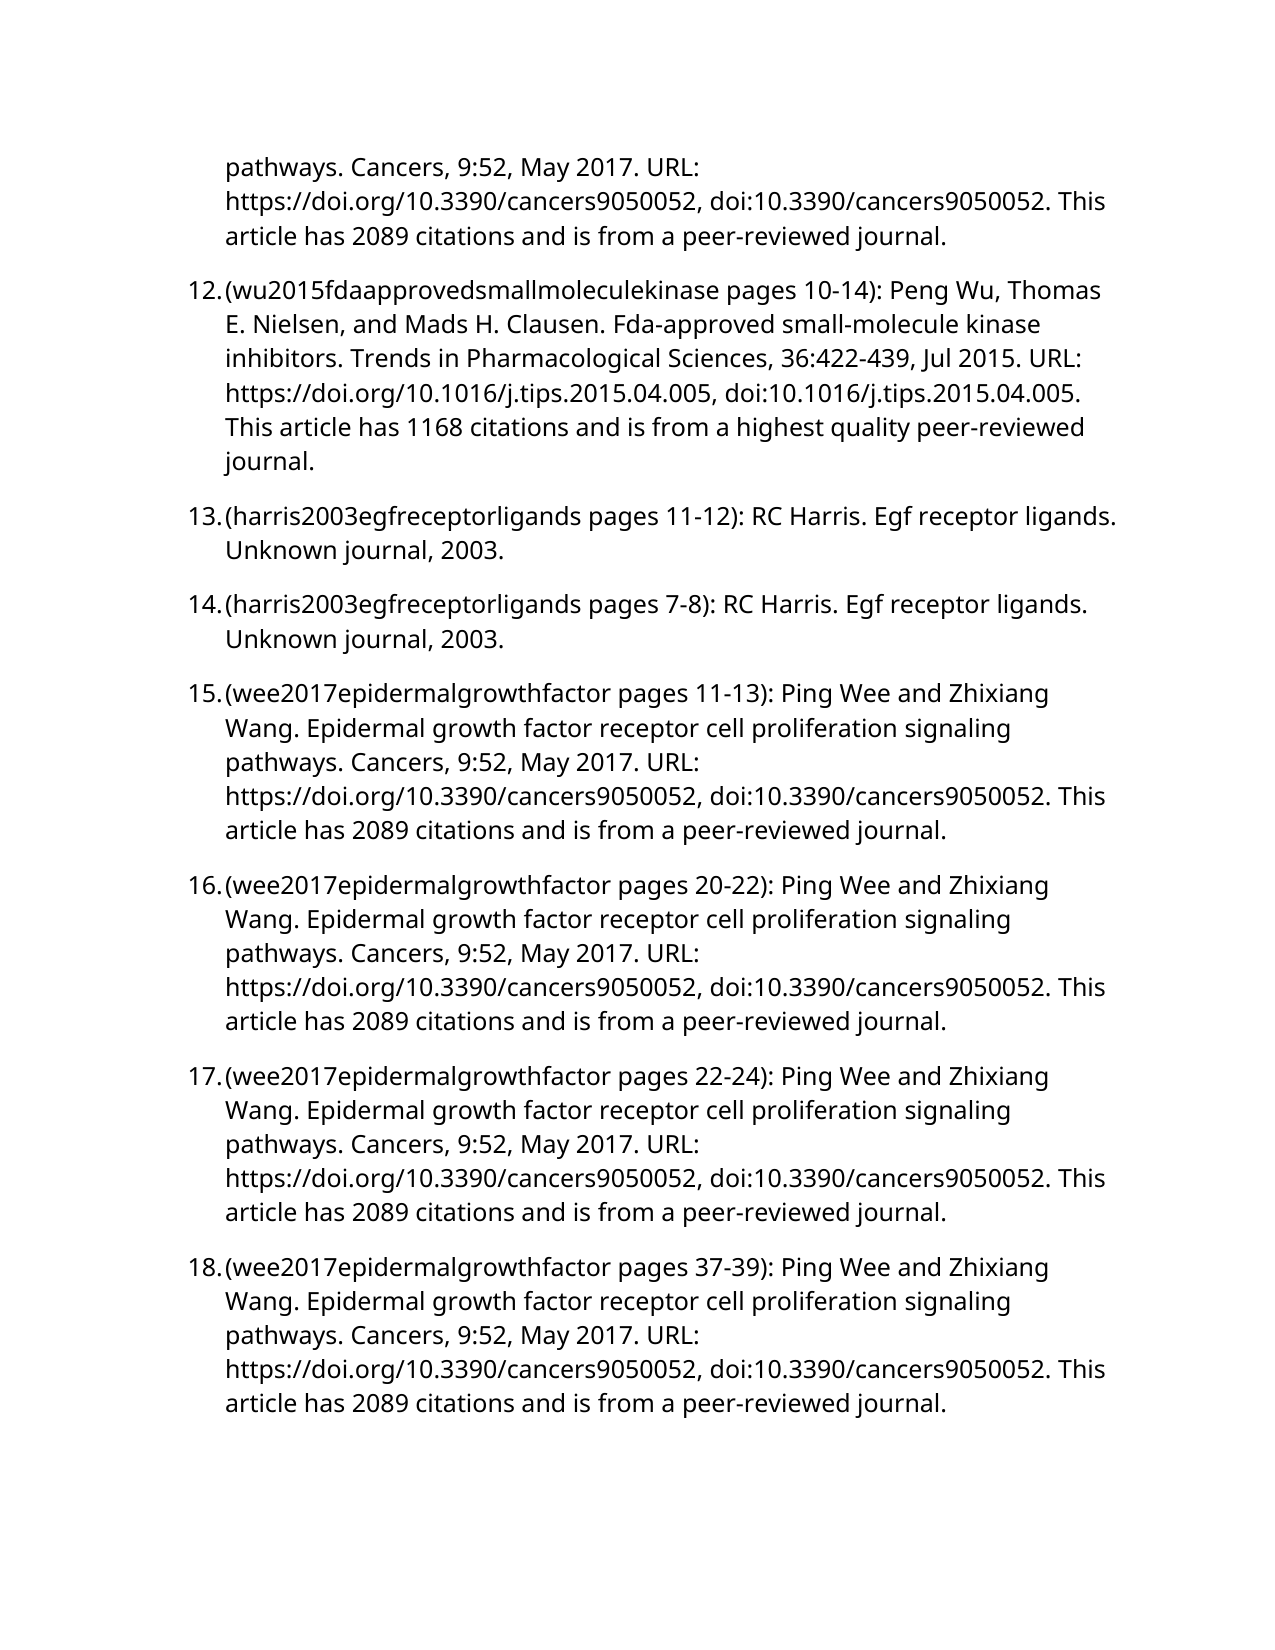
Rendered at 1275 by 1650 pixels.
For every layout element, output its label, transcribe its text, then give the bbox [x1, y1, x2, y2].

list (harris2003egfreceptorligands pages 11-12): RC Harris. Egf receptor ligands. Unknown journal, 2003. [187, 498, 1125, 566]
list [187, 150, 1125, 252]
list (wu2015fdaapprovedsmallmoleculekinase pages 10-14): Peng Wu, Thomas E. Nielsen, and Mads H. Clausen. Fda-approved small-molecule kinase inhibitors. Trends in Pharmacological Sciences, 36:422-439, Jul 2015. URL: https://doi.org/10.1016/j.tips.2015.04.005, doi:10.1016/j.tips.2015.04.005. This article has 1168 citations and is from a highest quality peer-reviewed journal. [187, 273, 1125, 477]
list (harris2003egfreceptorligands pages 7-8): RC Harris. Egf receptor ligands. Unknown journal, 2003. [187, 587, 1125, 655]
list (wee2017epidermalgrowthfactor pages 37-39): Ping Wee and Zhixiang Wang. Epidermal growth factor receptor cell proliferation signaling pathways. Cancers, 9:52, May 2017. URL: https://doi.org/10.3390/cancers9050052, doi:10.3390/cancers9050052. This article has 2089 citations and is from a peer-reviewed journal. [187, 1249, 1125, 1420]
list (wee2017epidermalgrowthfactor pages 20-22): Ping Wee and Zhixiang Wang. Epidermal growth factor receptor cell proliferation signaling pathways. Cancers, 9:52, May 2017. URL: https://doi.org/10.3390/cancers9050052, doi:10.3390/cancers9050052. This article has 2089 citations and is from a peer-reviewed journal. [187, 867, 1125, 1038]
list (wee2017epidermalgrowthfactor pages 11-13): Ping Wee and Zhixiang Wang. Epidermal growth factor receptor cell proliferation signaling pathways. Cancers, 9:52, May 2017. URL: https://doi.org/10.3390/cancers9050052, doi:10.3390/cancers9050052. This article has 2089 citations and is from a peer-reviewed journal. [187, 676, 1125, 846]
list (wee2017epidermalgrowthfactor pages 22-24): Ping Wee and Zhixiang Wang. Epidermal growth factor receptor cell proliferation signaling pathways. Cancers, 9:52, May 2017. URL: https://doi.org/10.3390/cancers9050052, doi:10.3390/cancers9050052. This article has 2089 citations and is from a peer-reviewed journal. [187, 1058, 1125, 1229]
